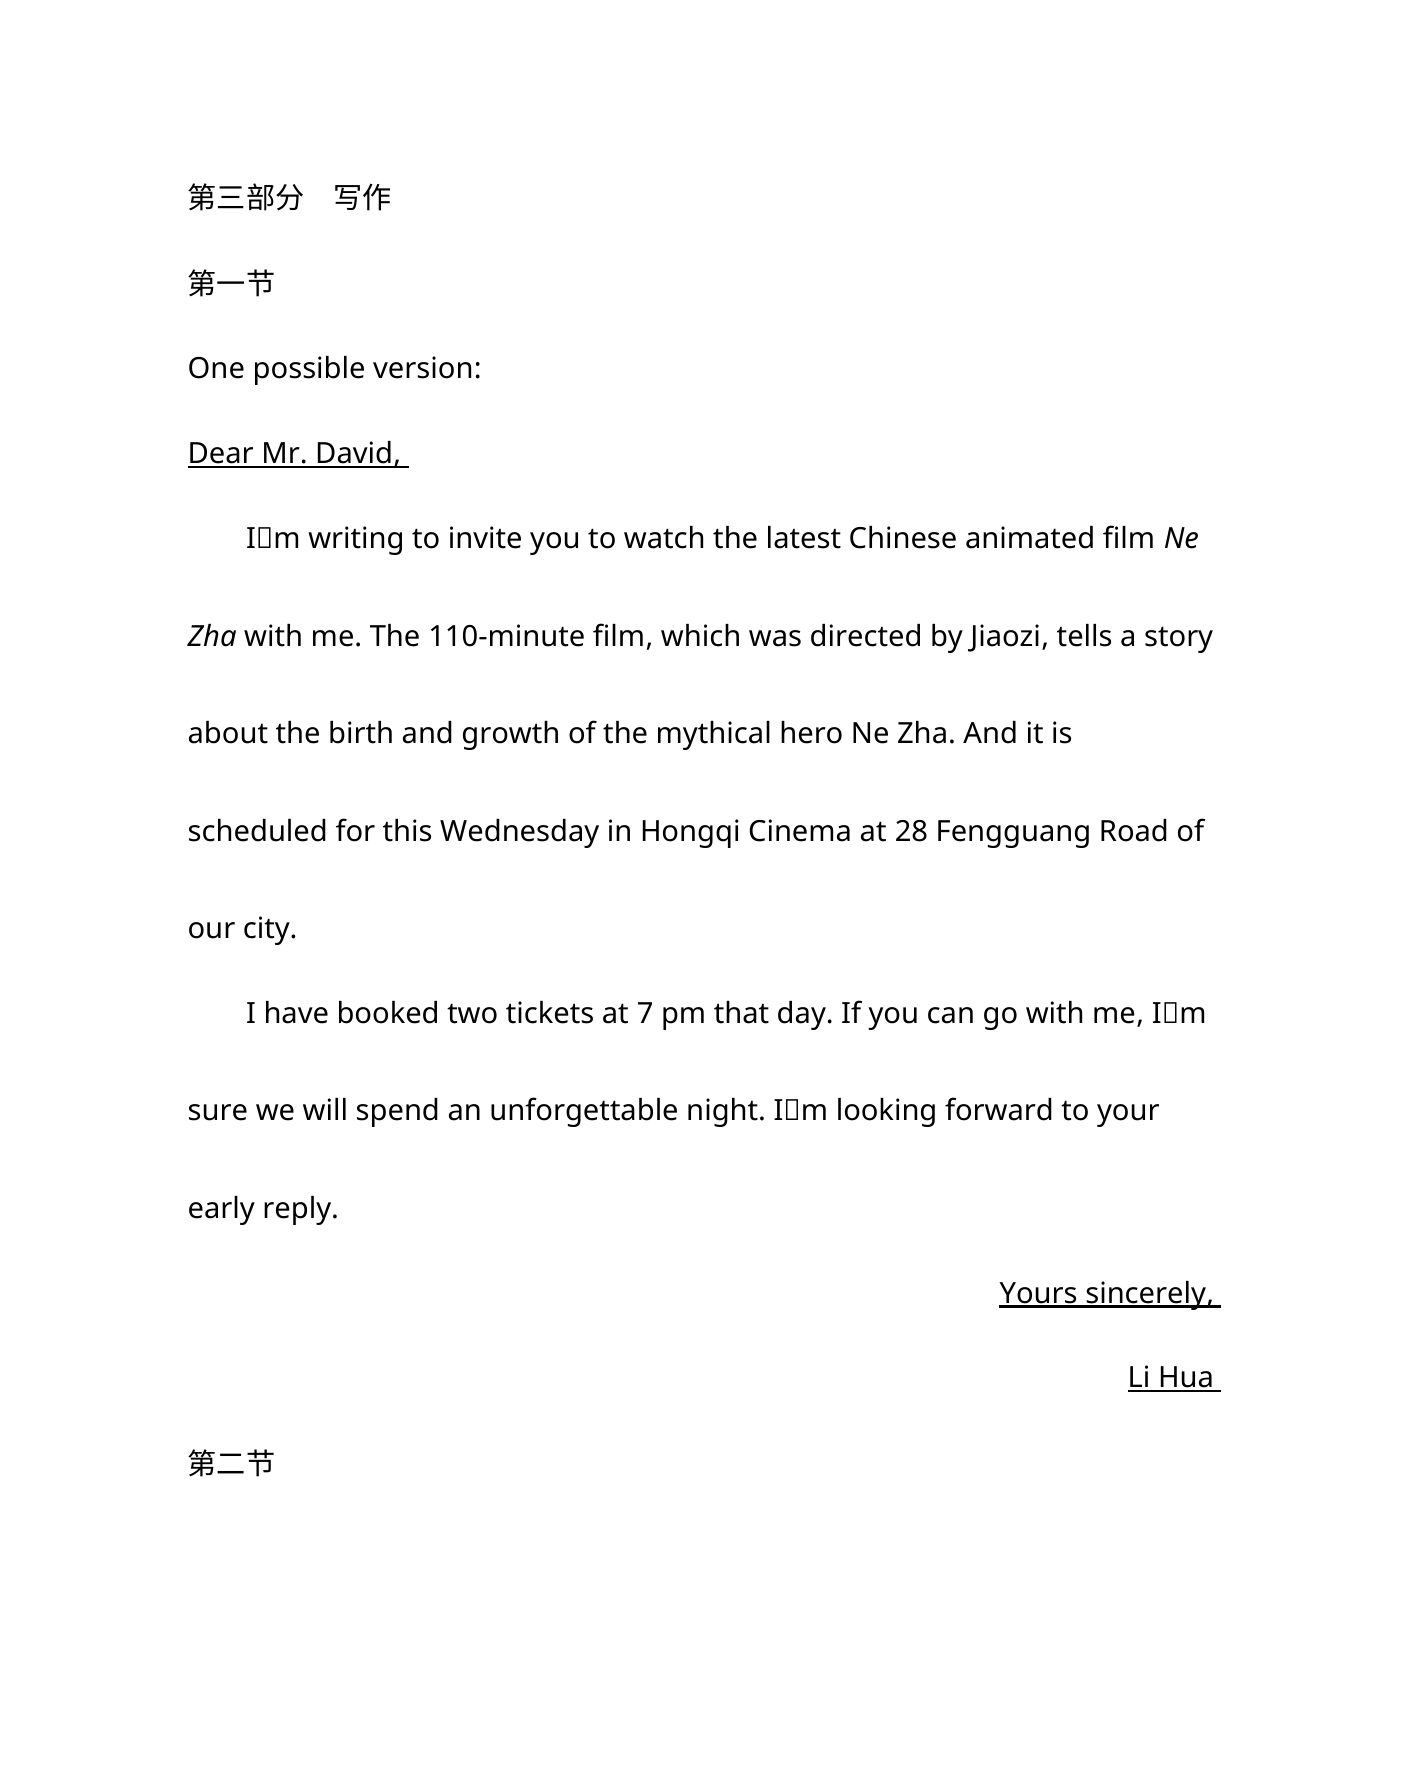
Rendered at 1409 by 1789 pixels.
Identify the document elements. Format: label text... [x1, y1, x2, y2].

text Dear Mr. David, [187, 420, 1221, 485]
text 第三部分 写作 [187, 163, 1221, 228]
text I􀆳m writing to invite you to watch the latest Chinese animated film Ne Zha with me. The 110-minute film, which was directed by Jiaozi, tells a story about the birth and growth of the mythical hero Ne Zha. And it is scheduled for this Wednesday in Hongqi Cinema at 28 Fengguang Road of our city. [187, 505, 1221, 960]
text Yours sincerely, [187, 1259, 1221, 1324]
text Li Hua [187, 1344, 1221, 1409]
text 第一节 [187, 249, 1221, 314]
text I have booked two tickets at 7 pm that day. If you can go with me, I􀆳m sure we will spend an unforgettable night. I􀆳m looking forward to your early reply. [187, 979, 1221, 1239]
text One possible version: [187, 335, 1221, 400]
text 第二节 [187, 1429, 1221, 1494]
